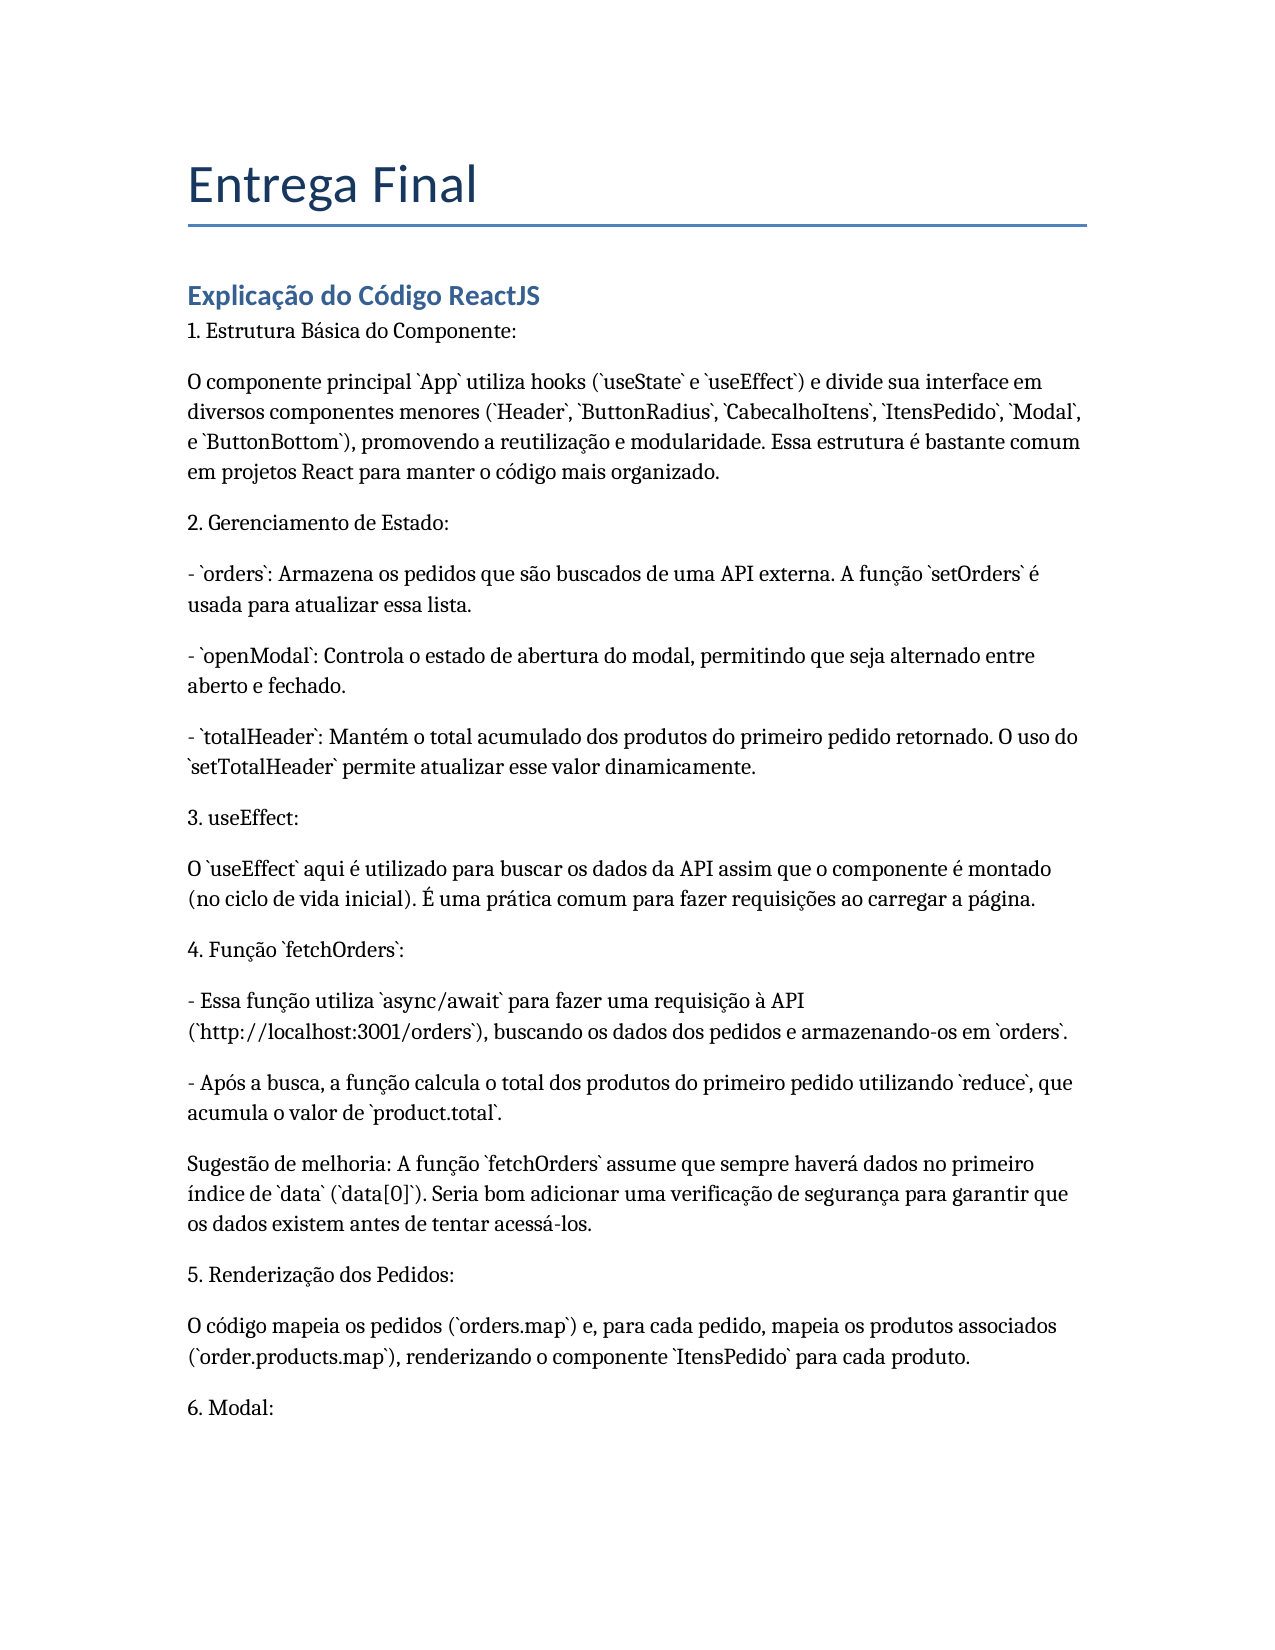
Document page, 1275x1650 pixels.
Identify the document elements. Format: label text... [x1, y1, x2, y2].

text - `totalHeader`: Mantém o total acumulado dos produtos do primeiro pedido retornado. O uso do `setTotalHeader` permite atualizar esse valor dinamicamente. [187, 724, 1087, 780]
subtitle Explicação do Código ReactJS [187, 277, 1087, 312]
text 6. Modal: [187, 1394, 1087, 1421]
text 1. Estrutura Básica do Componente: [187, 317, 1087, 344]
text O `useEffect` aqui é utilizado para buscar os dados da API assim que o componente é montado (no ciclo de vida inicial). É uma prática comum para fazer requisições ao carregar a página. [187, 856, 1087, 913]
text Sugestão de melhoria: A função `fetchOrders` assume que sempre haverá dados no primeiro índice de `data` (`data[0]`). Seria bom adicionar uma verificação de segurança para garantir que os dados existem antes de tentar acessá-los. [187, 1151, 1087, 1238]
text - Essa função utiliza `async/await` para fazer uma requisição à API (`http://localhost:3001/orders`), buscando os dados dos pedidos e armazenando-os em `orders`. [187, 988, 1087, 1045]
title Entrega Final [187, 150, 1087, 227]
text - `openModal`: Controla o estado de abertura do modal, permitindo que seja alternado entre aberto e fechado. [187, 642, 1087, 699]
text O componente principal `App` utiliza hooks (`useState` e `useEffect`) e divide sua interface em diversos componentes menores (`Header`, `ButtonRadius`, `CabecalhoItens`, `ItensPedido`, `Modal`, e `ButtonBottom`), promovendo a reutilização e modularidade. Essa estrutura é bastante comum em projetos React para manter o código mais organizado. [187, 368, 1087, 486]
text 4. Função `fetchOrders`: [187, 937, 1087, 964]
text 5. Renderização dos Pedidos: [187, 1262, 1087, 1289]
text - Após a busca, a função calcula o total dos produtos do primeiro pedido utilizando `reduce`, que acumula o valor de `product.total`. [187, 1069, 1087, 1126]
text - `orders`: Armazena os pedidos que são buscados de uma API externa. A função `setOrders` é usada para atualizar essa lista. [187, 561, 1087, 618]
text 3. useEffect: [187, 805, 1087, 831]
text 2. Gerenciamento de Estado: [187, 510, 1087, 537]
